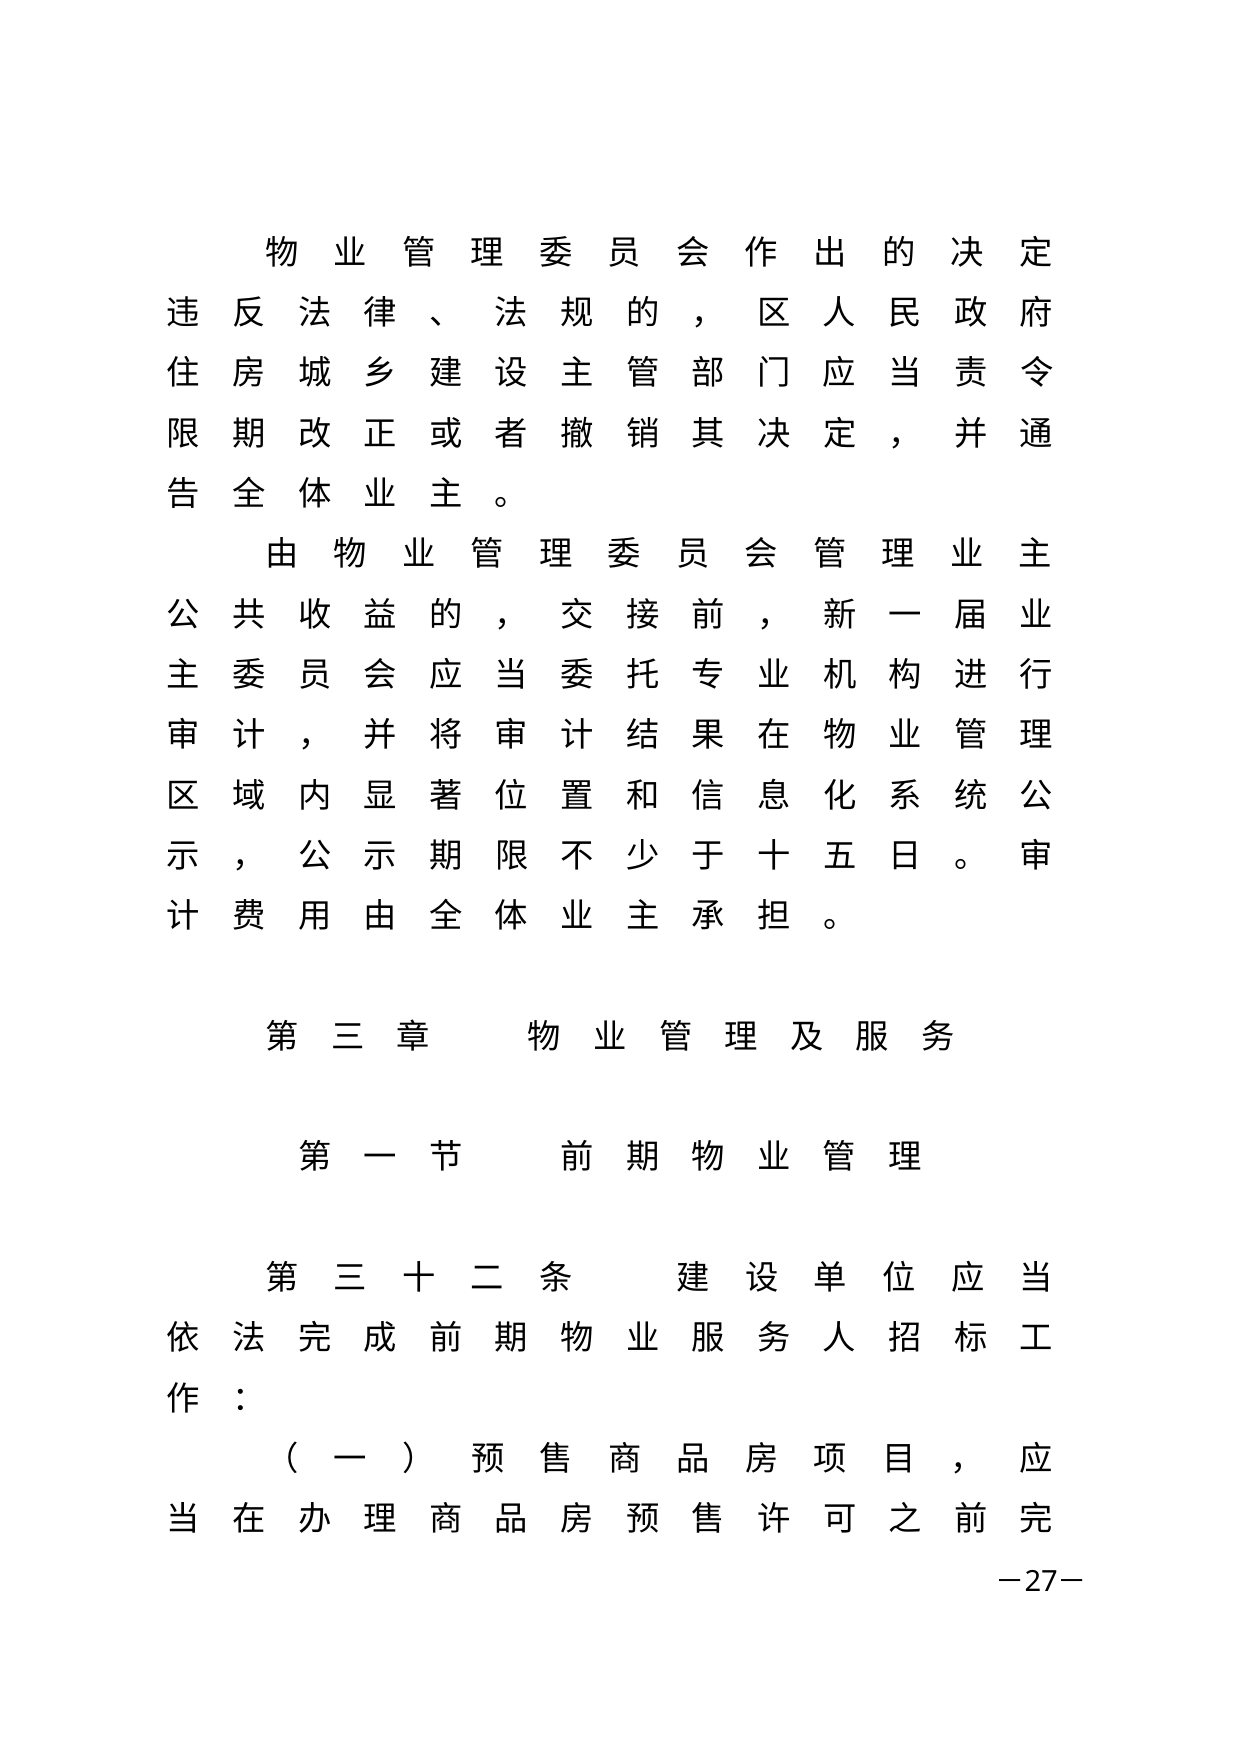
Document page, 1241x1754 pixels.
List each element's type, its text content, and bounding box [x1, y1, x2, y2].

text （一）预售商品房项目，应当在办理商品房预售许可之前完成； [167, 1426, 1085, 1546]
text 物业管理委员会作出的决定违反法律、法规的，区人民政府住房城乡建设主管部门应当责令限期改正或者撤销其决定，并通告全体业主。 [167, 219, 1085, 521]
text 第一节 前期物业管理 [167, 1124, 1085, 1184]
text 第三章 物业管理及服务 [167, 1003, 1085, 1064]
text 第三十二条 建设单位应当依法完成前期物业服务人招标工作： [167, 1245, 1085, 1426]
text 由物业管理委员会管理业主公共收益的，交接前，新一届业主委员会应当委托专业机构进行审计，并将审计结果在物业管理区域内显著位置和信息化系统公示，公示期限不少于十五日。审计费用由全体业主承担。 [167, 521, 1085, 943]
